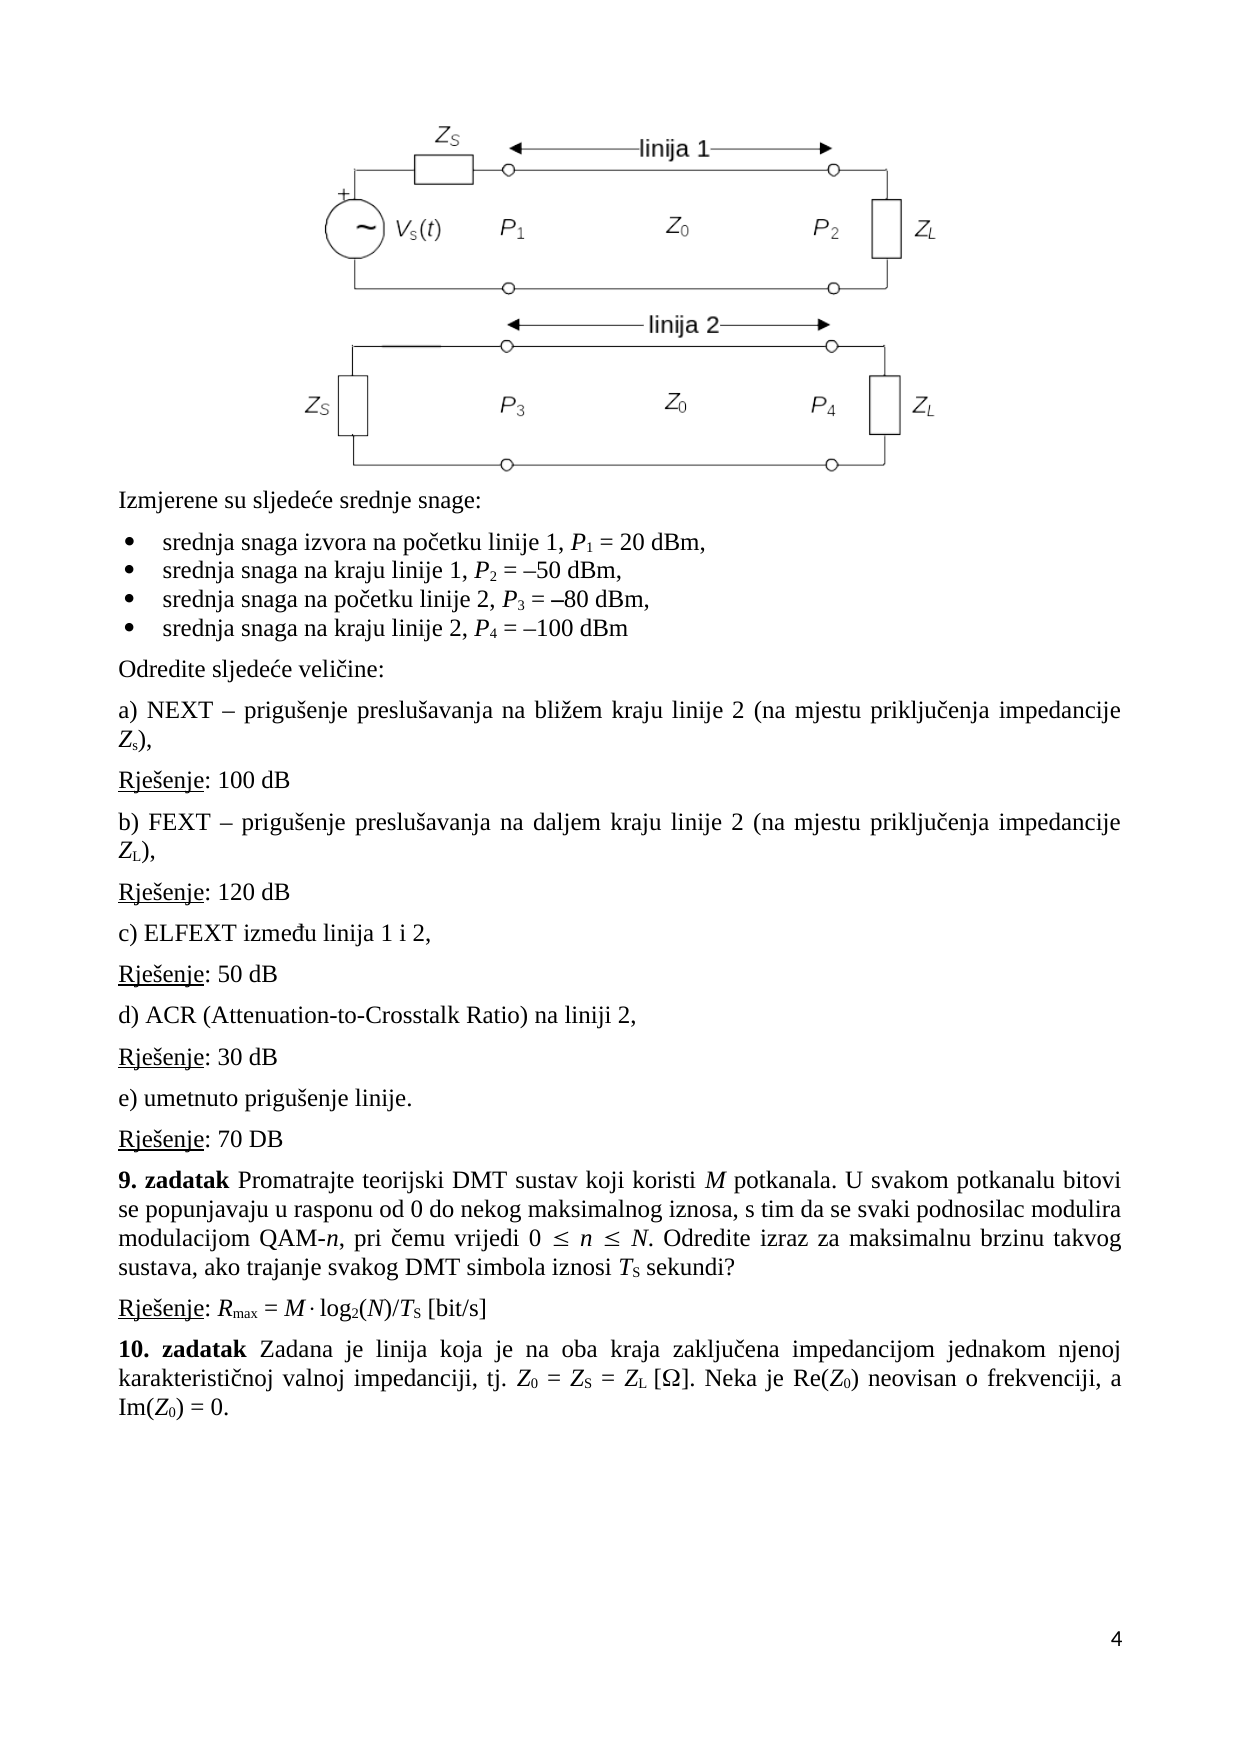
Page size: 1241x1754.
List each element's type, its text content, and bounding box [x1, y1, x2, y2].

text Rješenje: 30 dB [118, 1042, 1122, 1071]
text Izmjerene su sljedeće srednje snage: [118, 486, 1122, 514]
text Rješenje: 100 dB [118, 766, 1122, 794]
text Rješenje: 70 DB [118, 1124, 1122, 1153]
list srednja snaga na kraju linije 2, P4 = –100 dBm [125, 613, 1122, 642]
text d) ACR (Attenuation-to-Crosstalk Ratio) na liniji 2, [118, 1001, 1122, 1029]
text b) FEXT – prigušenje preslušavanja na daljem kraju linije 2 (na mjestu priključenja impedancije ZL), [118, 807, 1122, 864]
text e) umetnuto prigušenje linije. [118, 1083, 1122, 1112]
text 9. zadatak Promatrajte teorijski DMT sustav koji koristi M potkanala. U svakom potkanalu bitovi se popunjavaju u rasponu od 0 do nekog maksimalnog iznosa, s tim da se svaki podnosilac modulira modulacijom QAM-n, pri čemu vrijedi 0 n N. Odredite izraz za maksimalnu brzinu takvog sustava, ako trajanje svakog DMT simbola iznosi TS sekundi? [118, 1166, 1122, 1281]
text Odredite sljedeće veličine: [118, 654, 1122, 683]
text a) NEXT – prigušenje preslušavanja na bližem kraju linije 2 (na mjestu priključenja impedancije Zs), [118, 696, 1122, 753]
list srednja snaga na kraju linije 1, P2 = –50 dBm, [125, 556, 1122, 584]
list srednja snaga izvora na početku linije 1, P1 = 20 dBm, [125, 527, 1122, 556]
text c) ELFEXT između linija 1 i 2, [118, 918, 1122, 947]
list srednja snaga na početku linije 2, P3 = –80 dBm, [125, 584, 1122, 613]
text Rješenje: 120 dB [118, 877, 1122, 906]
text Rješenje: Rmax = Mlog2(N)/TS [bit/s] [118, 1293, 1122, 1322]
text Rješenje: 50 dB [118, 959, 1122, 988]
text 10. zadatak Zadana je linija koja je na oba kraja zaključena impedancijom jednakom njenoj karakterističnoj valnoj impedanciji, tj. Z0 = ZS = ZL []. Neka je Re(Z0) neovisan o frekvenciji, a Im(Z0) = 0. [118, 1334, 1122, 1421]
